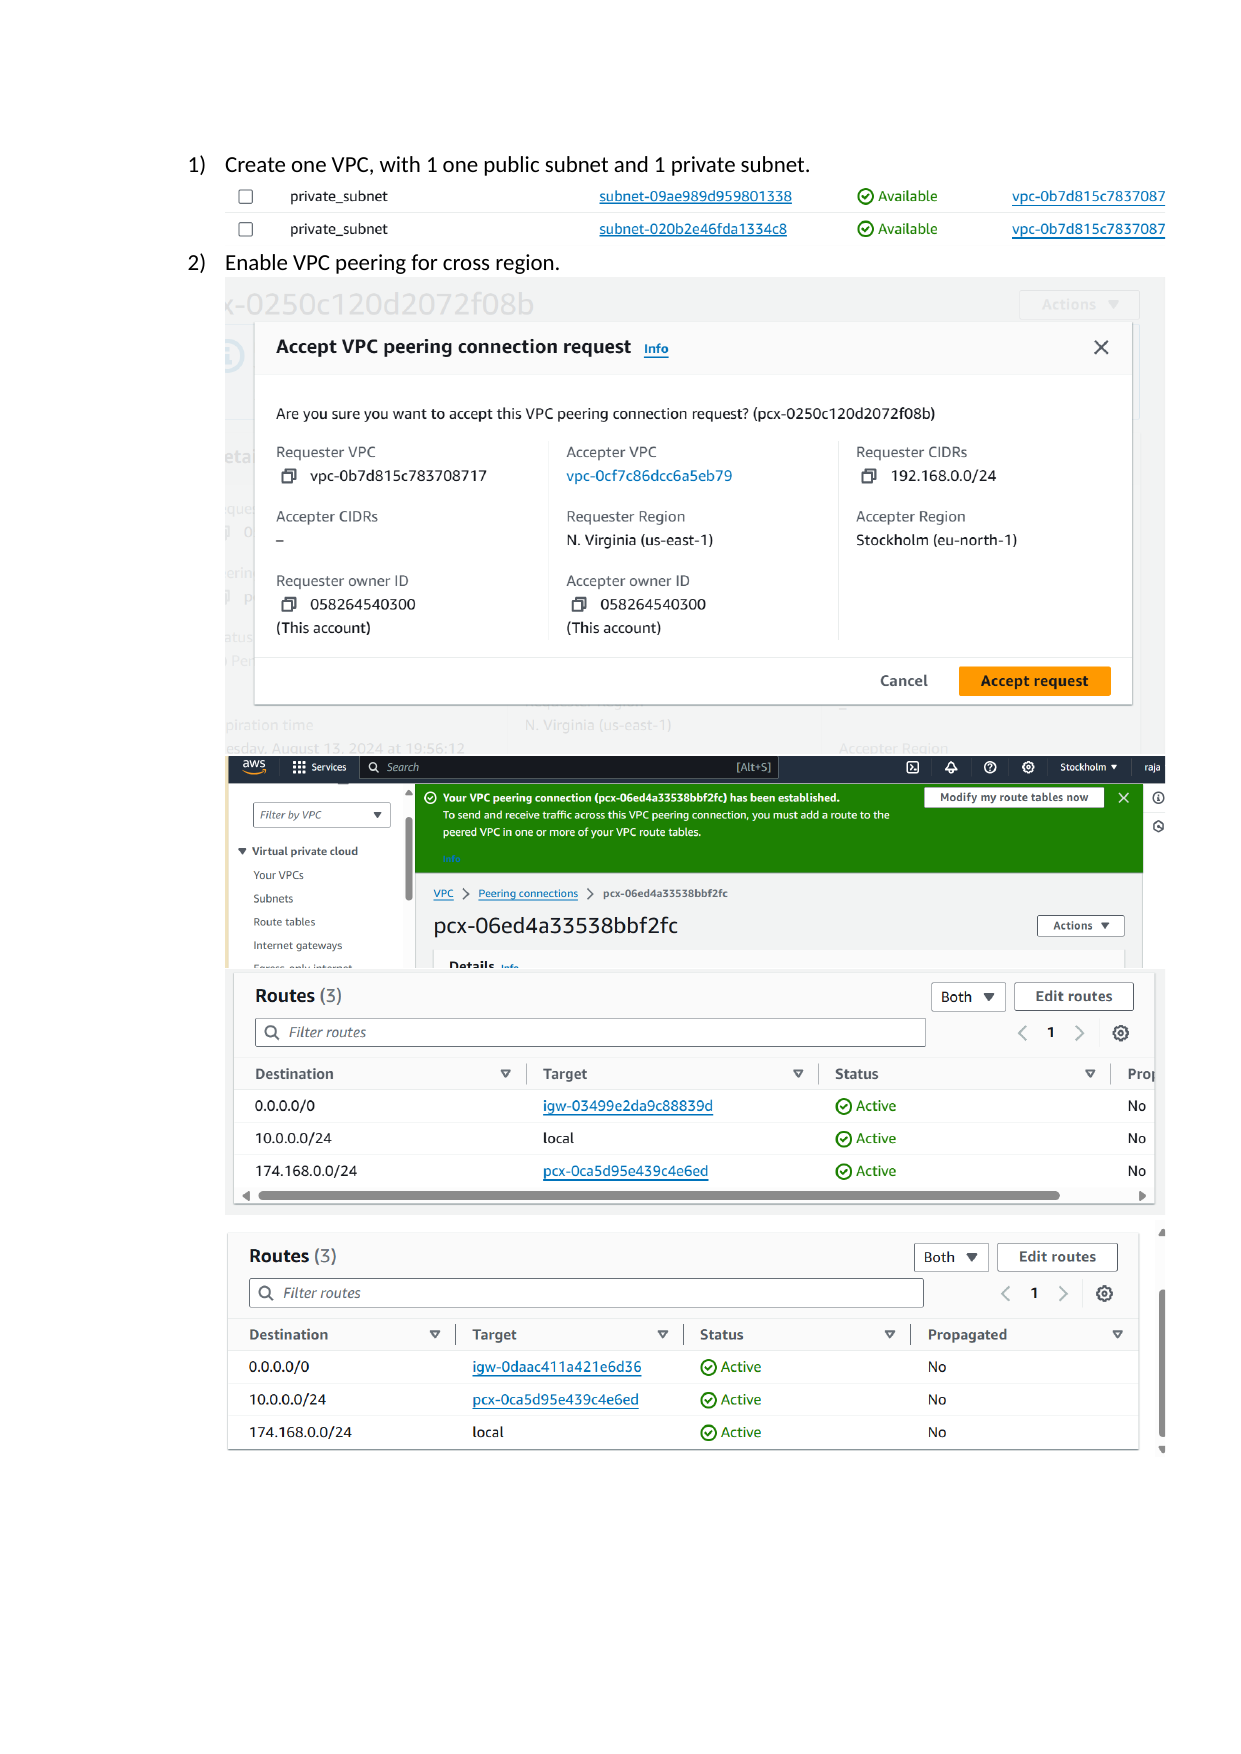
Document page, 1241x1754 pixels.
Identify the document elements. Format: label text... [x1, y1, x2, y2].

picture [225, 756, 1166, 968]
picture [225, 1216, 1166, 1457]
list Create one VPC, with 1 one public subnet and 1 private subnet. [187, 150, 1090, 178]
picture [225, 180, 1166, 246]
list Enable VPC peering for cross region. [187, 248, 1090, 276]
picture [225, 969, 1166, 1215]
picture [225, 277, 1166, 754]
